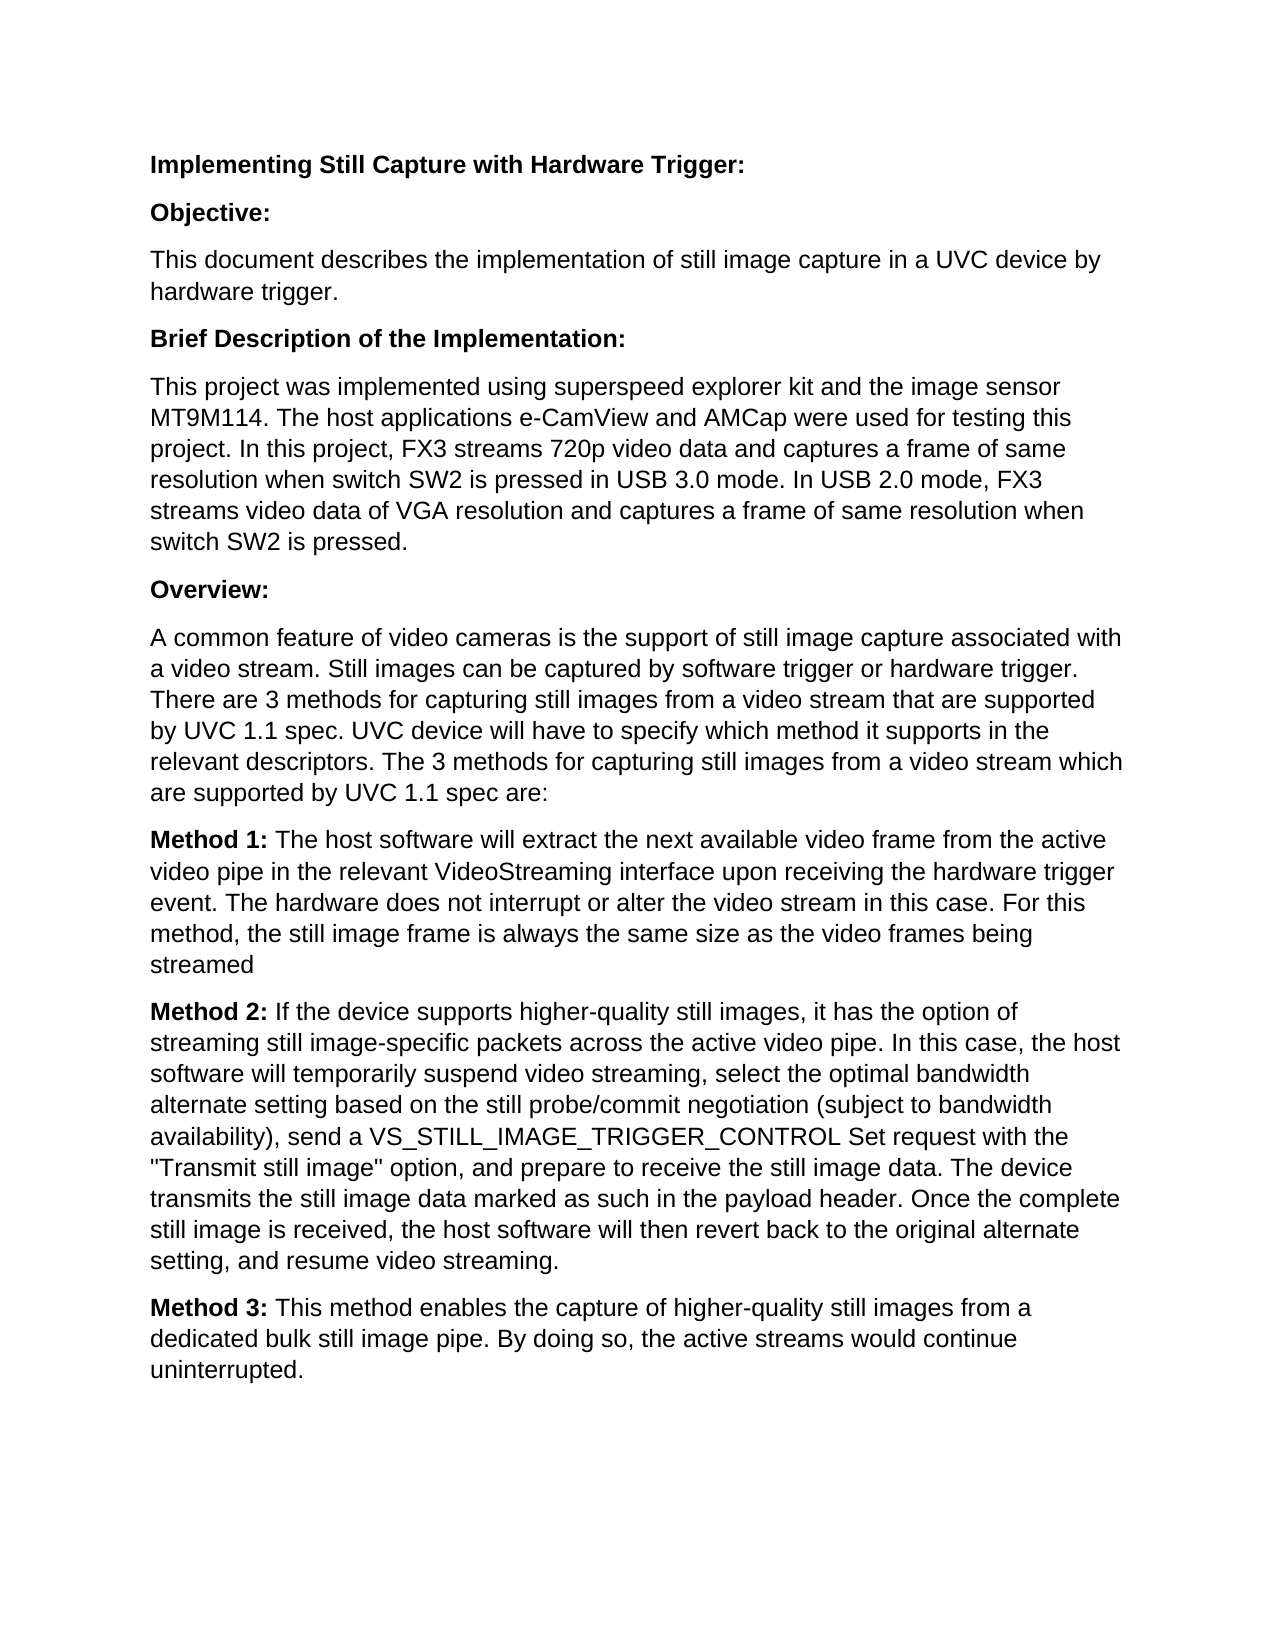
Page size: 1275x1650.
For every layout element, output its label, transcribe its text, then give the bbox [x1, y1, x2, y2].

text A common feature of video cameras is the support of still image capture associated with a video stream. Still images can be captured by software trigger or hardware trigger. There are 3 methods for capturing still images from a video stream that are supported by UVC 1.1 spec. UVC device will have to specify which method it supports in the relevant descriptors. The 3 methods for capturing still images from a video stream which are supported by UVC 1.1 spec are: [150, 622, 1125, 806]
text Implementing Still Capture with Hardware Trigger: [150, 150, 1125, 179]
text Objective: [150, 198, 1125, 226]
text Overview: [150, 575, 1125, 603]
text Method 1: The host software will extract the next available video frame from the active video pipe in the relevant VideoStreaming interface upon receiving the hardware trigger event. The hardware does not interrupt or alter the video stream in this case. For this method, the still image frame is always the same size as the video frames being streamed [150, 825, 1125, 978]
text This project was implemented using superspeed explorer kit and the image sensor MT9M114. The host applications e-CamView and AMCap were used for testing this project. In this project, FX3 streams 720p video data and captures a frame of same resolution when switch SW2 is pressed in USB 3.0 mode. In USB 2.0 mode, FX3 streams video data of VGA resolution and captures a frame of same resolution when switch SW2 is pressed. [150, 372, 1125, 556]
text Method 2: If the device supports higher-quality still images, it has the option of streaming still image-specific packets across the active video pipe. In this case, the host software will temporarily suspend video streaming, select the optimal bandwidth alternate setting based on the still probe/commit negotiation (subject to bandwidth availability), send a VS_STILL_IMAGE_TRIGGER_CONTROL Set request with the "Transmit still image" option, and prepare to receive the still image data. The device transmits the still image data marked as such in the payload header. Once the complete still image is received, the host software will then revert back to the original alternate setting, and resume video streaming. [150, 997, 1125, 1274]
text Brief Description of the Implementation: [150, 324, 1125, 353]
text This document describes the implementation of still image capture in a UVC device by hardware trigger. [150, 245, 1125, 305]
text Method 3: This method enables the capture of higher-quality still images from a dedicated bulk still image pipe. By doing so, the active streams would continue uninterrupted. [150, 1293, 1125, 1384]
